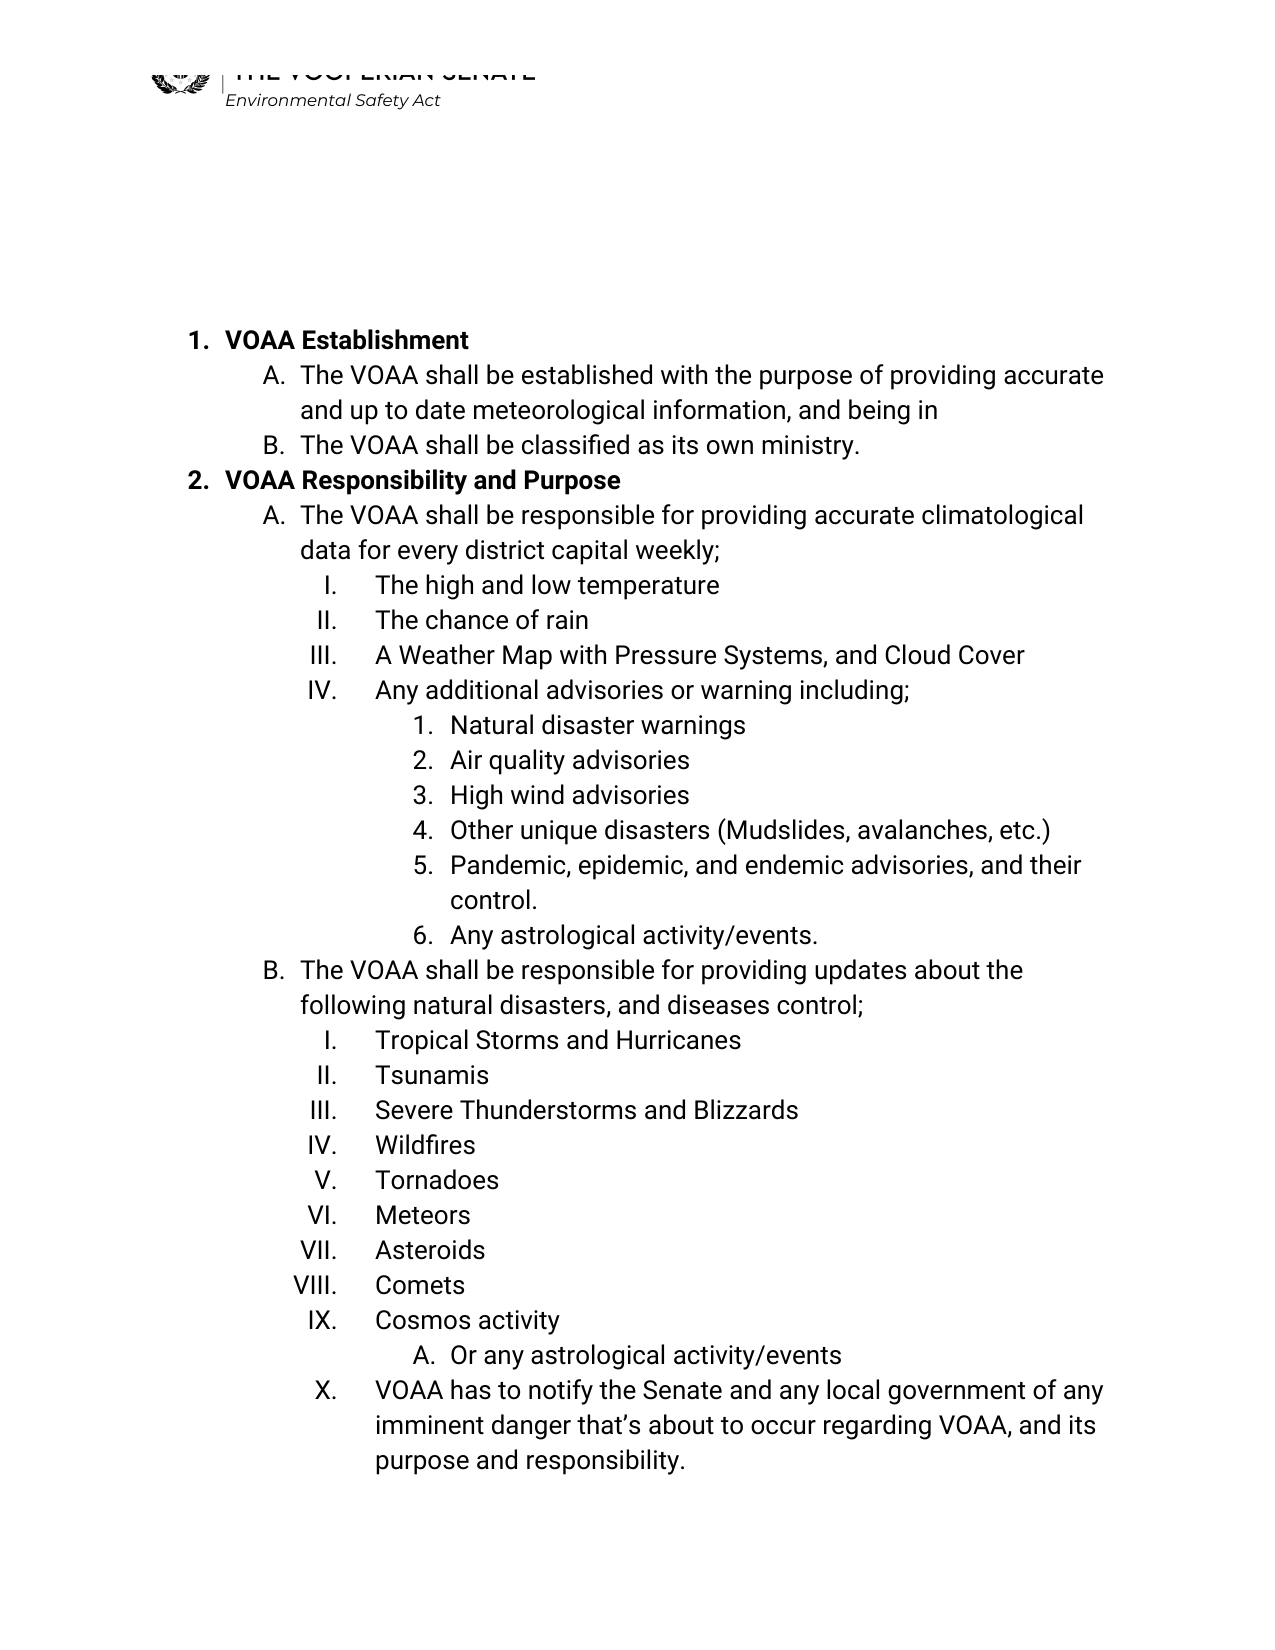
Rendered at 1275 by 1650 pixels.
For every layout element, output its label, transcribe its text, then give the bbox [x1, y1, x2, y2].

list Natural disaster warnings [412, 710, 1125, 741]
list Cosmos activity [337, 1305, 1125, 1336]
list Air quality advisories [412, 745, 1125, 776]
list The VOAA shall be responsible for providing accurate climatological data for every district capital weekly; [262, 500, 1125, 566]
list The high and low temperature [337, 570, 1125, 601]
list Any astrological activity/events. [412, 920, 1125, 951]
list Tsunamis [337, 1060, 1125, 1091]
list The VOAA shall be responsible for providing updates about the following natural disasters, and diseases control; [262, 955, 1125, 1021]
list Tropical Storms and Hurricanes [337, 1025, 1125, 1056]
list The VOAA shall be classified as its own ministry. [262, 430, 1125, 461]
list Wildfires [337, 1130, 1125, 1161]
list Comets [337, 1270, 1125, 1301]
list Tornadoes [337, 1165, 1125, 1196]
picture [150, 75, 536, 94]
list High wind advisories [412, 780, 1125, 811]
list Pandemic, epidemic, and endemic advisories, and their control. [412, 850, 1125, 916]
list VOAA Responsibility and Purpose [187, 465, 1125, 496]
list Severe Thunderstorms and Blizzards [337, 1095, 1125, 1126]
list Meteors [337, 1200, 1125, 1231]
list VOAA Establishment [187, 325, 1125, 356]
list The VOAA shall be established with the purpose of providing accurate and up to date meteorological information, and being in [262, 360, 1125, 426]
list Or any astrological activity/events [412, 1340, 1125, 1371]
list VOAA has to notify the Senate and any local government of any imminent danger that’s about to occur regarding VOAA, and its purpose and responsibility. [337, 1375, 1125, 1476]
list Any additional advisories or warning including; [337, 675, 1125, 706]
list A Weather Map with Pressure Systems, and Cloud Cover [337, 640, 1125, 671]
list Asteroids [337, 1235, 1125, 1266]
list The chance of rain [337, 605, 1125, 636]
list Other unique disasters (Mudslides, avalanches, etc.) [412, 815, 1125, 846]
